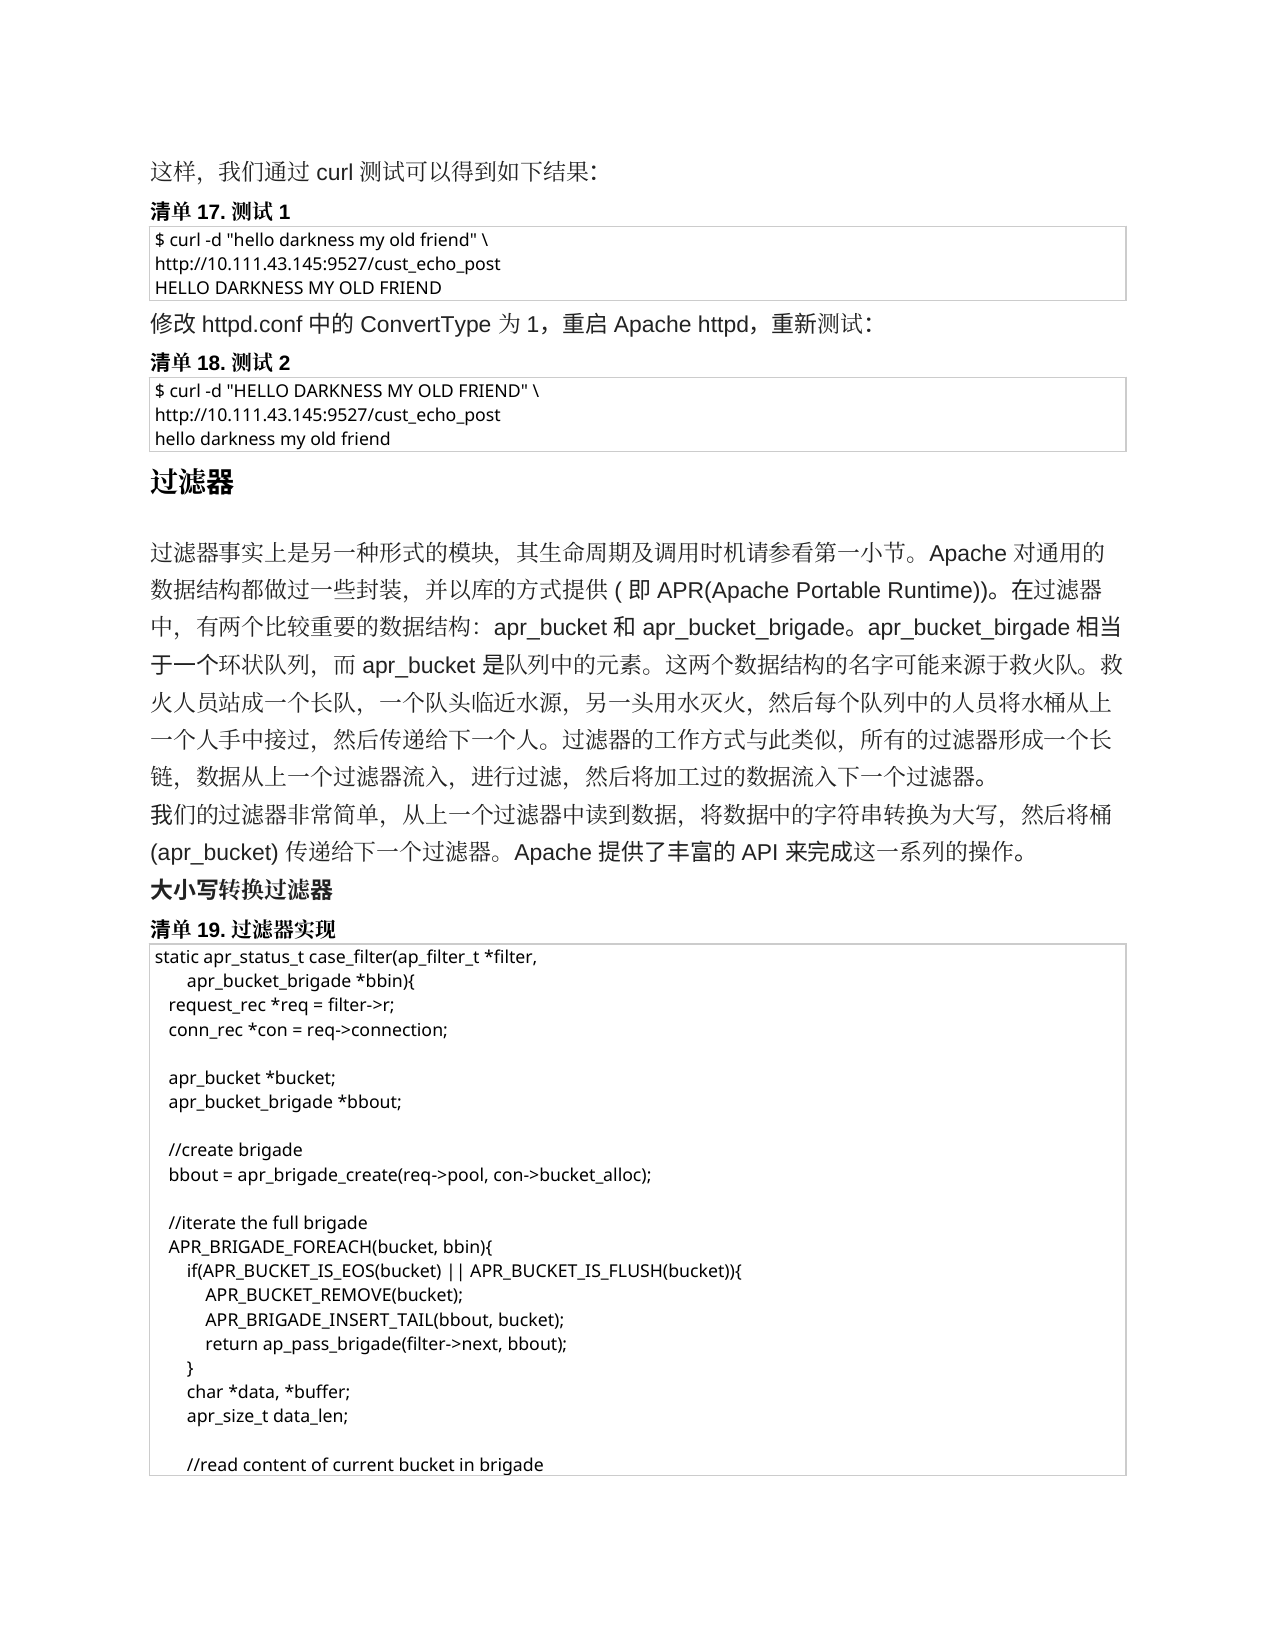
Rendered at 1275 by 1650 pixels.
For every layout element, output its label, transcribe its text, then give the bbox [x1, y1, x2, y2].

text 过滤器 [150, 460, 1125, 501]
text 清单 19. 过滤器实现 [150, 913, 1125, 943]
text } [150, 1355, 1125, 1379]
text hello darkness my old friend [150, 425, 1125, 451]
text bbout = apr_brigade_create(req->pool, con->bucket_alloc); [150, 1162, 1125, 1186]
text 大小写转换过滤器 [150, 867, 1125, 905]
text APR_BRIGADE_FOREACH(bucket, bbin){ [150, 1234, 1125, 1259]
text $ curl -d "HELLO DARKNESS MY OLD FRIEND" \ [150, 378, 1125, 402]
text http://10.111.43.145:9527/cust_echo_post [150, 402, 1125, 425]
text apr_bucket *bucket; [150, 1065, 1125, 1089]
text http://10.111.43.145:9527/cust_echo_post [150, 251, 1125, 274]
text 修改 httpd.conf 中的 ConvertType 为 1，重启 Apache httpd，重新测试： [150, 301, 1125, 339]
text apr_bucket_brigade *bbin){ [150, 969, 1125, 993]
text //iterate the full brigade [150, 1210, 1125, 1234]
text //create brigade [150, 1138, 1125, 1162]
text apr_bucket_brigade *bbout; [150, 1089, 1125, 1114]
text //read content of current bucket in brigade [150, 1452, 1125, 1475]
text conn_rec *con = req->connection; [150, 1017, 1125, 1041]
text $ curl -d "hello darkness my old friend" \ [150, 227, 1125, 251]
text request_rec *req = filter->r; [150, 993, 1125, 1017]
text apr_size_t data_len; [150, 1404, 1125, 1428]
text 清单 17. 测试 1 [150, 195, 1125, 226]
text HELLO DARKNESS MY OLD FRIEND [150, 274, 1125, 300]
text 过滤器事实上是另一种形式的模块，其生命周期及调用时机请参看第一小节。Apache 对通用的数据结构都做过一些封装，并以库的方式提供 ( 即 APR(Apache Portable Runtime))。在过滤器中，有两个比较重要的数据结构：apr_bucket 和 apr_bucket_brigade。apr_bucket_birgade 相当于一个环状队列，而 apr_bucket 是队列中的元素。这两个数据结构的名字可能来源于救火队。救火人员站成一个长队，一个队头临近水源，另一头用水灭火，然后每个队列中的人员将水桶从上一个人手中接过，然后传递给下一个人。过滤器的工作方式与此类似，所有的过滤器形成一个长链，数据从上一个过滤器流入，进行过滤，然后将加工过的数据流入下一个过滤器。 [150, 530, 1125, 792]
text 这样，我们通过 curl 测试可以得到如下结果： [150, 150, 1125, 187]
text char *data, *buffer; [150, 1379, 1125, 1404]
text 清单 18. 测试 2 [150, 346, 1125, 377]
text static apr_status_t case_filter(ap_filter_t *filter, [150, 945, 1125, 969]
text 我们的过滤器非常简单，从上一个过滤器中读到数据，将数据中的字符串转换为大写，然后将桶 (apr_bucket) 传递给下一个过滤器。Apache 提供了丰富的 API 来完成这一系列的操作。 [150, 792, 1125, 867]
text if(APR_BUCKET_IS_EOS(bucket) || APR_BUCKET_IS_FLUSH(bucket)){ [150, 1259, 1125, 1283]
text return ap_pass_brigade(filter->next, bbout); [150, 1331, 1125, 1355]
text APR_BUCKET_REMOVE(bucket); [150, 1283, 1125, 1307]
text APR_BRIGADE_INSERT_TAIL(bbout, bucket); [150, 1307, 1125, 1331]
